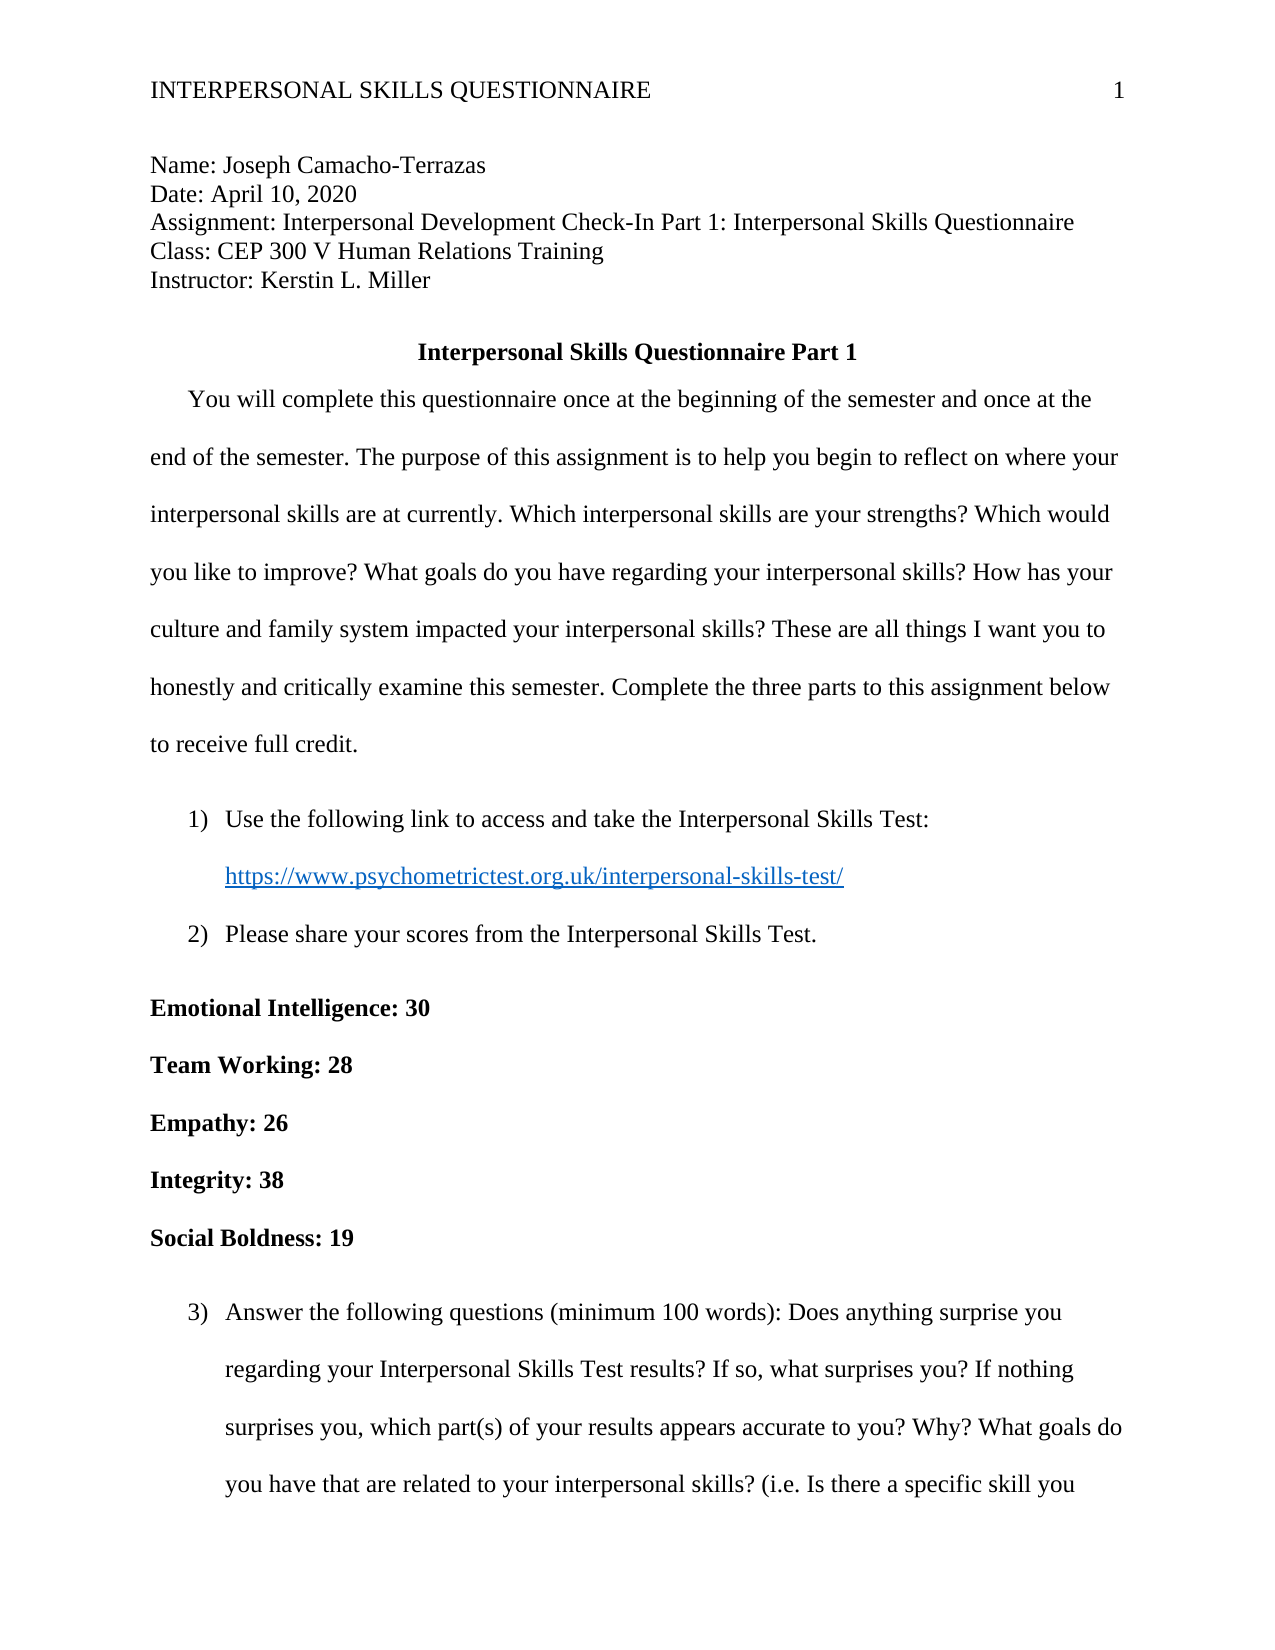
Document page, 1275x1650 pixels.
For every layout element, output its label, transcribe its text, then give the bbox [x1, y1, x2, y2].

text Social Boldness: 19 [150, 1223, 1125, 1252]
text Name: Joseph Camacho-Terrazas [150, 150, 1125, 179]
text Team Working: 28 [150, 1050, 1125, 1079]
text Instructor: Kerstin L. Miller [150, 265, 1125, 294]
text Empathy: 26 [150, 1108, 1125, 1137]
text Date: April 10, 2020 [150, 179, 1125, 207]
text You will complete this questionnaire once at the beginning of the semester and once at the end of the semester. The purpose of this assignment is to help you begin to reflect on where your interpersonal skills are at currently. Which interpersonal skills are your strengths? Which would you like to improve? What goals do you have regarding your interpersonal skills? How has your culture and family system impacted your interpersonal skills? These are all things I want you to honestly and critically examine this semester. Complete the three parts to this assignment below to receive full credit. [150, 384, 1125, 758]
text Integrity: 38 [150, 1165, 1125, 1194]
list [187, 1297, 1125, 1498]
text Emotional Intelligence: 30 [150, 993, 1125, 1022]
list Use the following link to access and take the Interpersonal Skills Test: https://www.psychometrictest.org.uk/interpersonal-skills-test/ [187, 804, 1125, 890]
text Interpersonal Skills Questionnaire Part 1 [150, 337, 1125, 366]
text Class: CEP 300 V Human Relations Training [150, 236, 1125, 265]
text Assignment: Interpersonal Development Check-In Part 1: Interpersonal Skills Questionnaire [150, 207, 1125, 236]
list Please share your scores from the Interpersonal Skills Test. [187, 919, 1125, 947]
